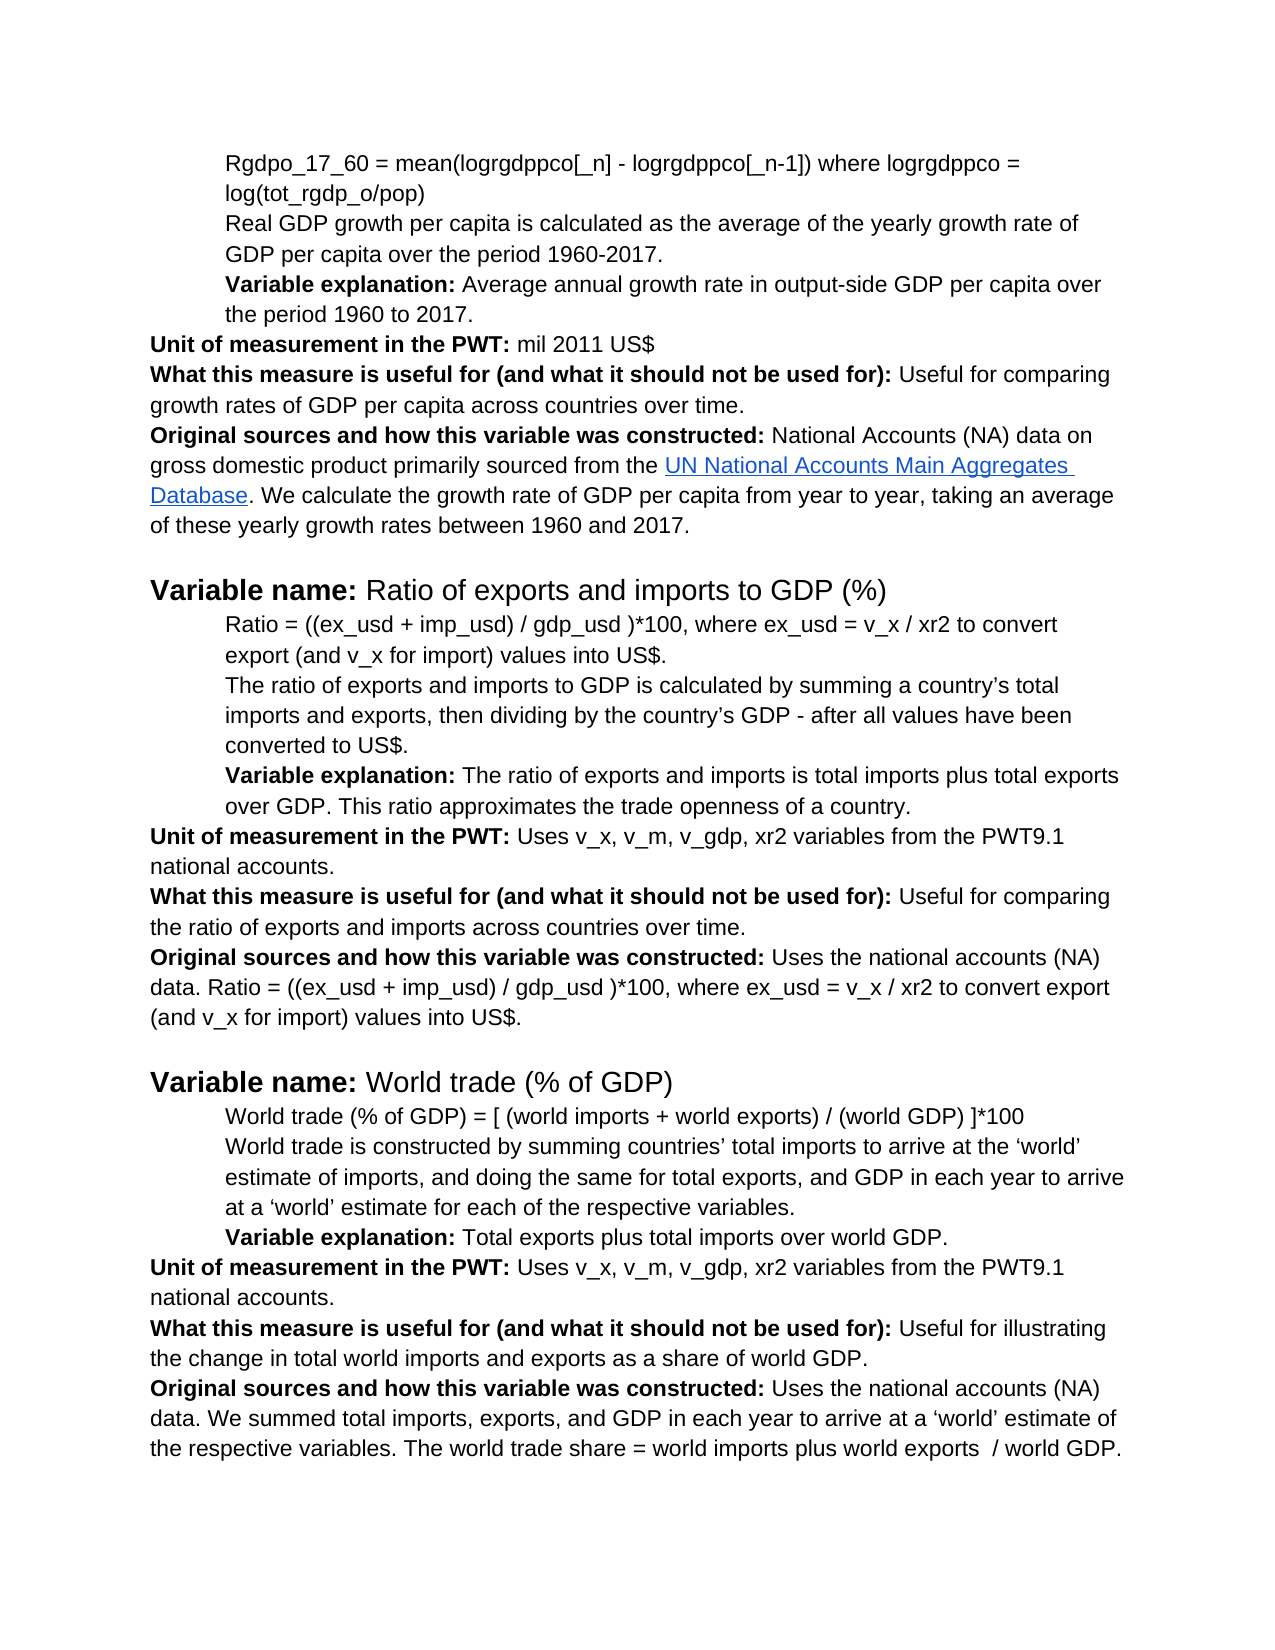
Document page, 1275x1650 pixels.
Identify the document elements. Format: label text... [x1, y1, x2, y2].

text Variable name: Ratio of exports and imports to GDP (%) [150, 573, 1125, 606]
text World trade is constructed by summing countries’ total imports to arrive at the ‘world’ estimate of imports, and doing the same for total exports, and GDP in each year to arrive at a ‘world’ estimate for each of the respective variables. [225, 1133, 1125, 1220]
text Variable explanation: Total exports plus total imports over world GDP. [150, 1224, 1125, 1250]
text Ratio = ((ex_usd + imp_usd) / gdp_usd )*100, where ex_usd = v_x / xr2 to convert export (and v_x for import) values into US$. [225, 611, 1125, 668]
text Unit of measurement in the PWT: Uses v_x, v_m, v_gdp, xr2 variables from the PWT9.1 national accounts. [150, 1254, 1125, 1311]
text Unit of measurement in the PWT: mil 2011 US$ [150, 331, 1125, 358]
text What this measure is useful for (and what it should not be used for): Useful for comparing growth rates of GDP per capita across countries over time. [150, 361, 1125, 418]
text Variable name: World trade (% of GDP) [150, 1064, 1125, 1098]
text What this measure is useful for (and what it should not be used for): Useful for comparing the ratio of exports and imports across countries over time. [150, 883, 1125, 940]
text Real GDP growth per capita is calculated as the average of the yearly growth rate of GDP per capita over the period 1960-2017. [225, 210, 1125, 267]
text The ratio of exports and imports to GDP is calculated by summing a country’s total imports and exports, then dividing by the country’s GDP - after all values have been converted to US$. [225, 672, 1125, 759]
text World trade (% of GDP) = [ (world imports + world exports) / (world GDP) ]*100 [150, 1103, 1125, 1129]
text What this measure is useful for (and what it should not be used for): Useful for illustrating the change in total world imports and exports as a share of world GDP. [150, 1314, 1125, 1371]
text Original sources and how this variable was constructed: Uses the national accounts (NA) data. We summed total imports, exports, and GDP in each year to arrive at a ‘world’ estimate of the respective variables. The world trade share = world imports plus world exports / world GDP. [150, 1375, 1125, 1462]
text Original sources and how this variable was constructed: Uses the national accounts (NA) data. Ratio = ((ex_usd + imp_usd) / gdp_usd )*100, where ex_usd = v_x / xr2 to convert export (and v_x for import) values into US$. [150, 944, 1125, 1031]
text Rgdpo_17_60 = mean(logrgdppco[_n] - logrgdppco[_n-1]) where logrgdppco = log(tot_rgdp_o/pop) [225, 150, 1125, 207]
text Variable explanation: Average annual growth rate in output-side GDP per capita over the period 1960 to 2017. [225, 271, 1125, 327]
text Unit of measurement in the PWT: Uses v_x, v_m, v_gdp, xr2 variables from the PWT9.1 national accounts. [150, 823, 1125, 879]
text Variable explanation: The ratio of exports and imports is total imports plus total exports over GDP. This ratio approximates the trade openness of a country. [225, 762, 1125, 819]
text Original sources and how this variable was constructed: National Accounts (NA) data on gross domestic product primarily sourced from the UN National Accounts Main Aggregates Database. We calculate the growth rate of GDP per capita from year to year, taking an average of these yearly growth rates between 1960 and 2017. [150, 422, 1125, 539]
